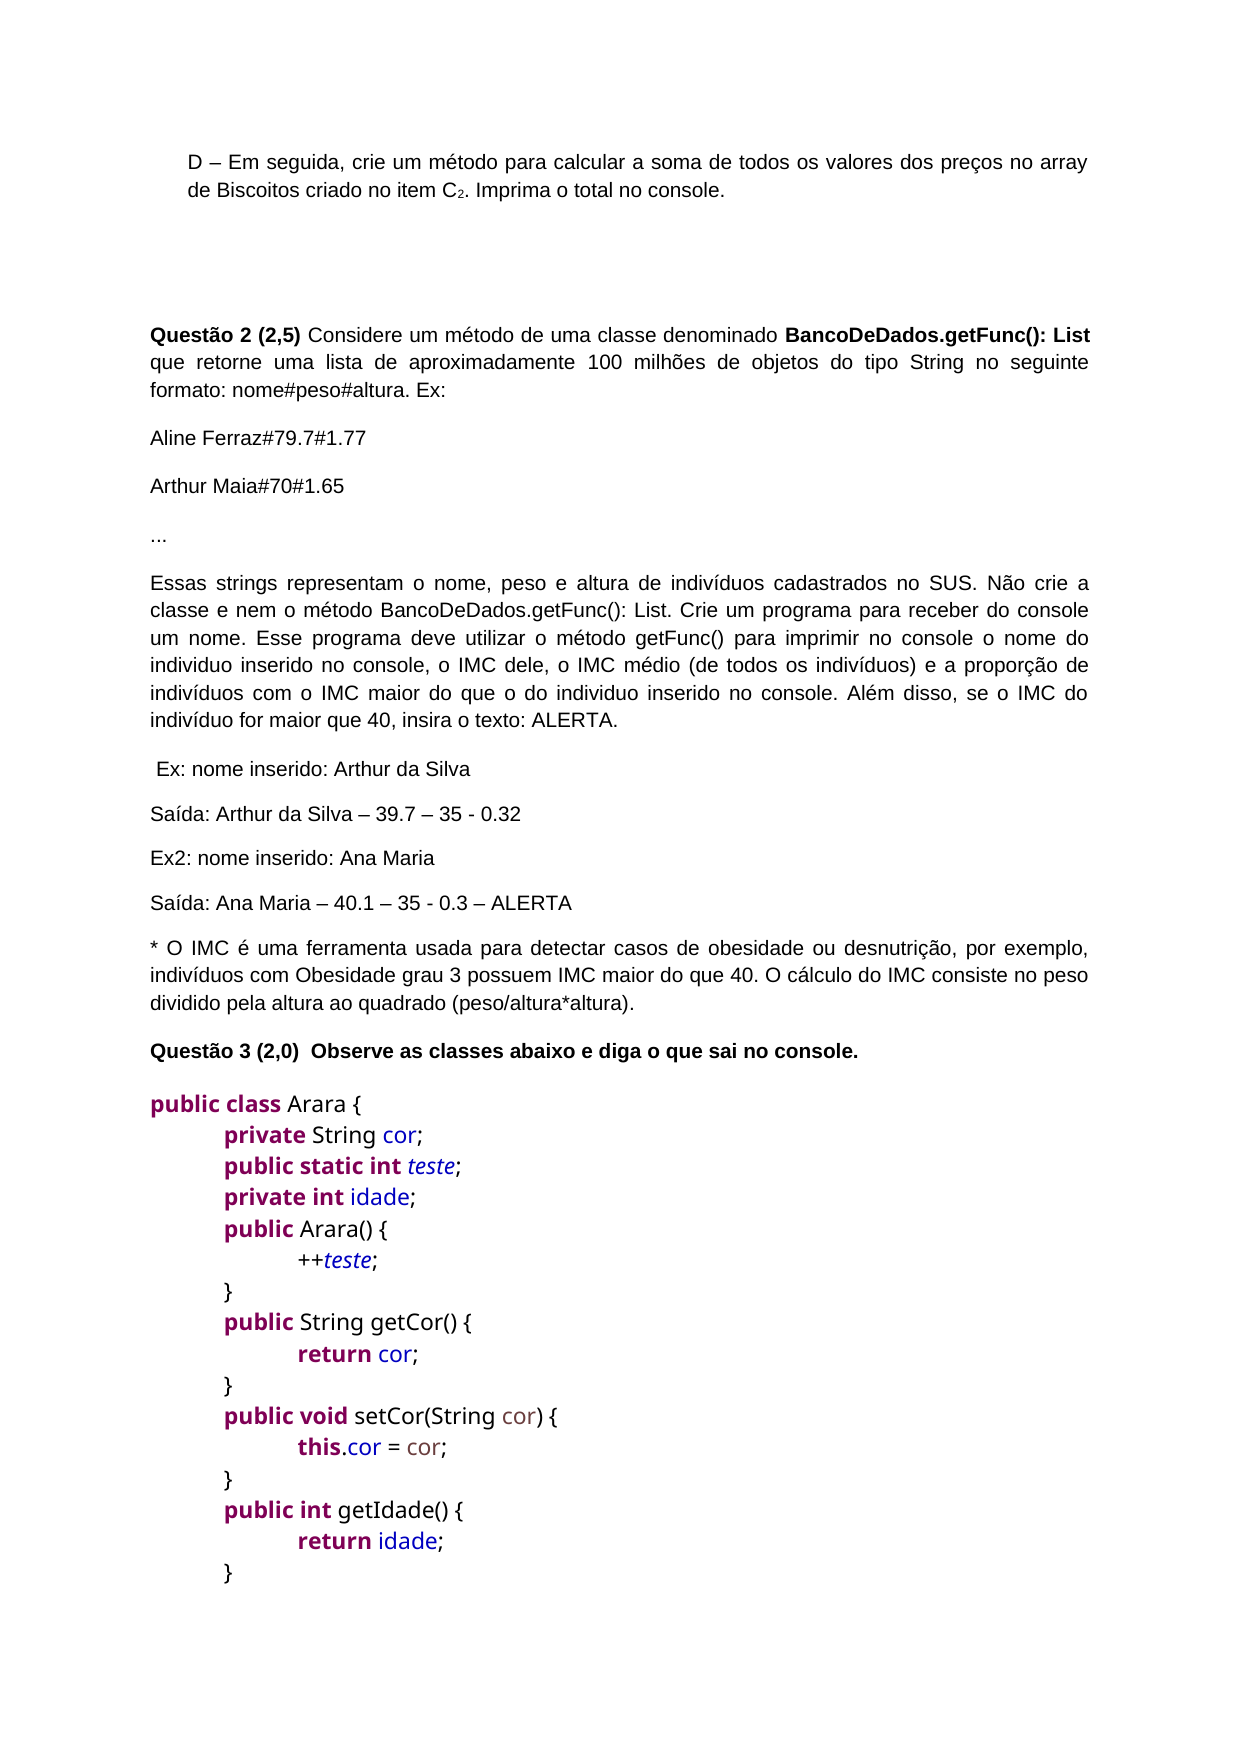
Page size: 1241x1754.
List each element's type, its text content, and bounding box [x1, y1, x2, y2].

text private String cor; [150, 1119, 1090, 1150]
text Saída: Ana Maria – 40.1 – 35 - 0.3 – ALERTA [150, 891, 1090, 915]
text ... [150, 522, 1090, 546]
text Ex: nome inserido: Arthur da Silva [150, 757, 1090, 781]
text private int idade; [150, 1181, 1090, 1212]
text public String getCor() { [150, 1306, 1090, 1337]
text public void setCor(String cor) { [150, 1400, 1090, 1431]
text public Arara() { [150, 1212, 1090, 1244]
text Questão 3 (2,0) Observe as classes abaixo e diga o que sai no console. [150, 1039, 1090, 1063]
text } [150, 1556, 1090, 1587]
text Arthur Maia#70#1.65 [150, 474, 1090, 498]
text Saída: Arthur da Silva – 39.7 – 35 - 0.32 [150, 801, 1090, 825]
text } [150, 1369, 1090, 1400]
text * O IMC é uma ferramenta usada para detectar casos de obesidade ou desnutrição, por exemplo, indivíduos com Obesidade grau 3 possuem IMC maior do que 40. O cálculo do IMC consiste no peso dividido pela altura ao quadrado (peso/altura*altura). [150, 936, 1090, 1015]
text } [150, 1462, 1090, 1494]
text public static int teste; [150, 1150, 1090, 1181]
text public class Arara { [150, 1087, 1090, 1119]
text Aline Ferraz#79.7#1.77 [150, 426, 1090, 450]
text Ex2: nome inserido: Ana Maria [150, 846, 1090, 870]
text public int getIdade() { [150, 1494, 1090, 1525]
text this.cor = cor; [150, 1431, 1090, 1462]
text Essas strings representam o nome, peso e altura de indivíduos cadastrados no SUS. Não crie a classe e nem o método BancoDeDados.getFunc(): List. Crie um programa para receber do console um nome. Esse programa deve utilizar o método getFunc() para imprimir no console o nome do individuo inserido no console, o IMC dele, o IMC médio (de todos os indivíduos) e a proporção de indivíduos com o IMC maior do que o do individuo inserido no console. Além disso, se o IMC do indivíduo for maior que 40, insira o texto: ALERTA. [150, 571, 1090, 732]
text return cor; [150, 1337, 1090, 1369]
text ++teste; [150, 1244, 1090, 1275]
text } [150, 1275, 1090, 1306]
text return idade; [150, 1525, 1090, 1556]
text Questão 2 (2,5) Considere um método de uma classe denominado BancoDeDados.getFunc(): List que retorne uma lista de aproximadamente 100 milhões de objetos do tipo String no seguinte formato: nome#peso#altura. Ex: [150, 322, 1090, 401]
text D – Em seguida, crie um método para calcular a soma de todos os valores dos preços no array de Biscoitos criado no item C2. Imprima o total no console. [187, 150, 1090, 201]
